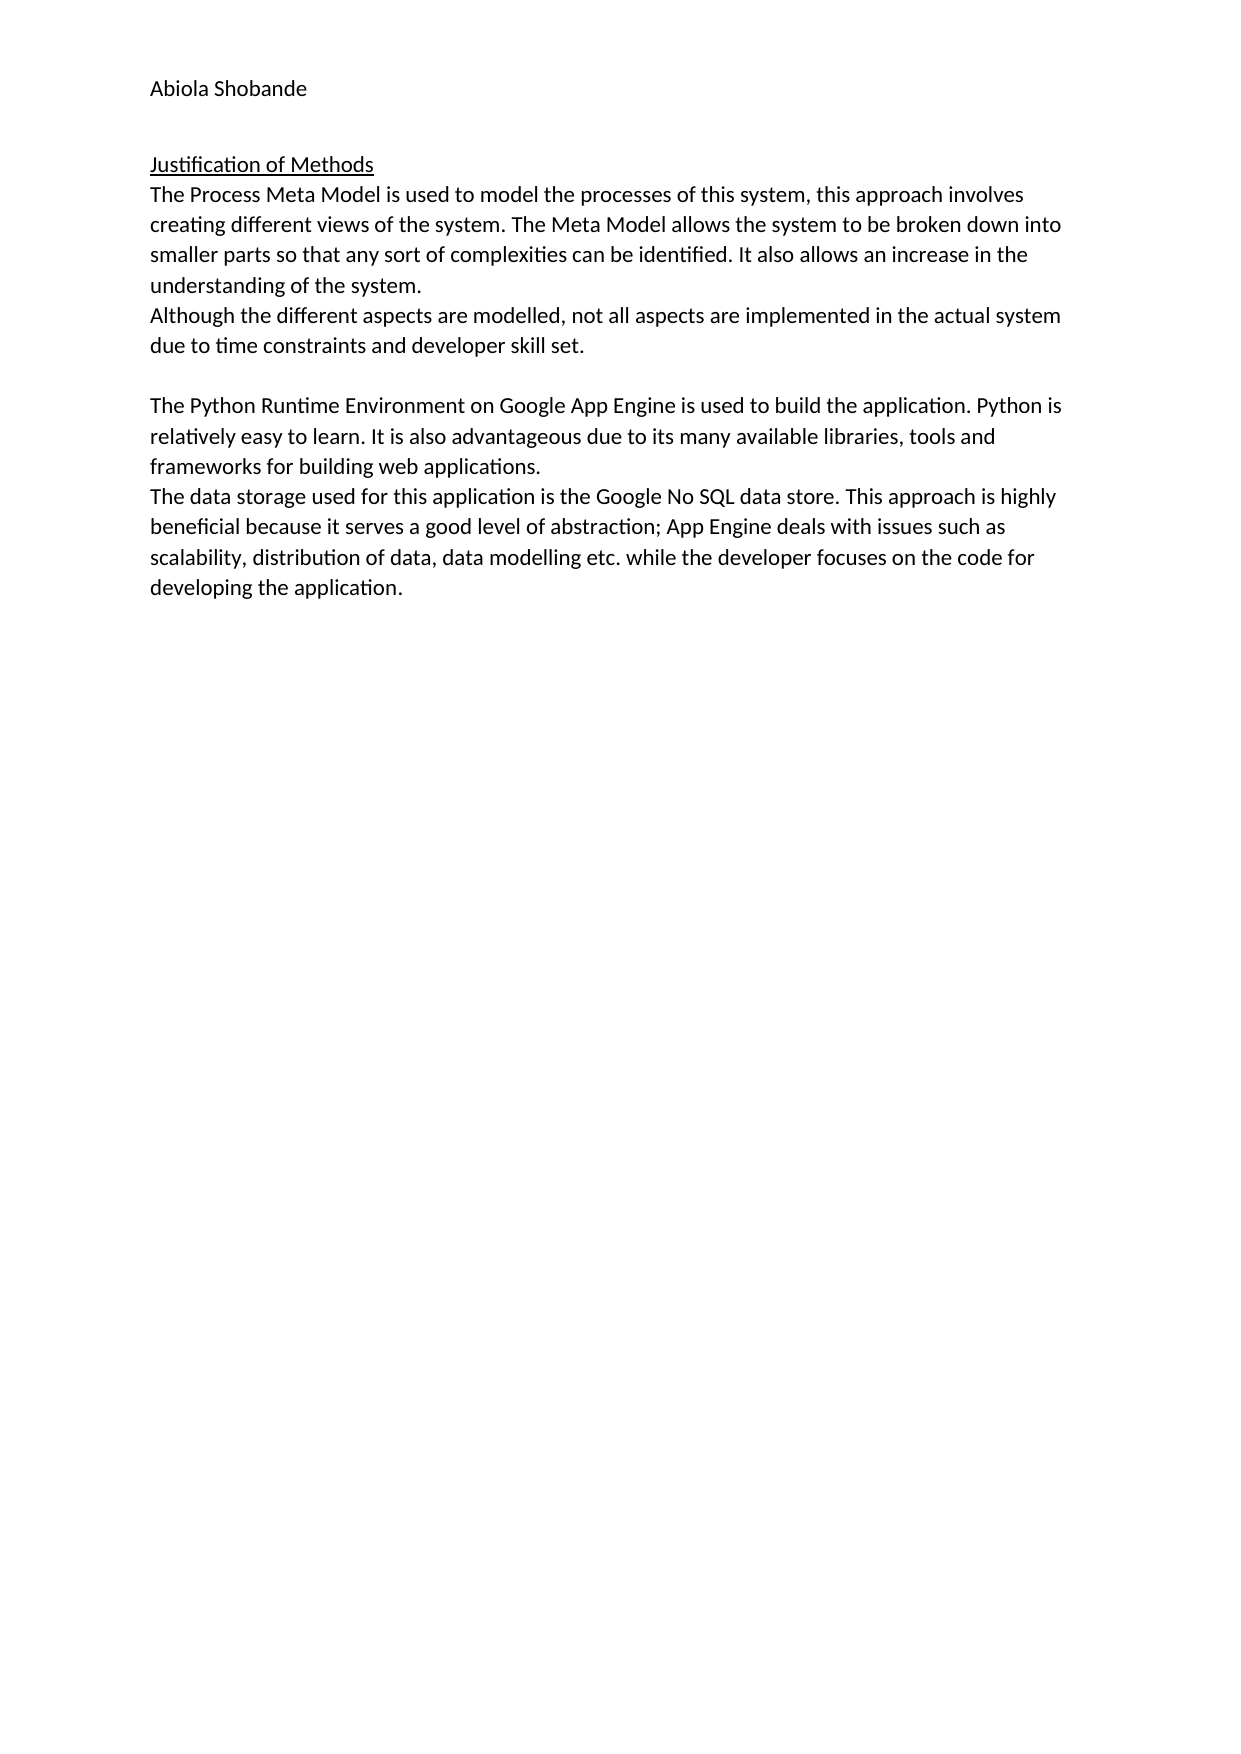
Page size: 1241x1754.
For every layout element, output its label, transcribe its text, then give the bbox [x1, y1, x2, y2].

text The data storage used for this application is the Google No SQL data store. This approach is highly beneficial because it serves a good level of abstraction; App Engine deals with issues such as scalability, distribution of data, data modelling etc. while the developer focuses on the code for developing the application. [150, 482, 1090, 601]
text Justification of Methods [150, 150, 1090, 178]
text The Python Runtime Environment on Google App Engine is used to build the application. Python is relatively easy to learn. It is also advantageous due to its many available libraries, tools and frameworks for building web applications. [150, 392, 1090, 480]
text Although the different aspects are modelled, not all aspects are implemented in the actual system due to time constraints and developer skill set. [150, 301, 1090, 359]
text The Process Meta Model is used to model the processes of this system, this approach involves creating different views of the system. The Meta Model allows the system to be broken down into smaller parts so that any sort of complexities can be identified. It also allows an increase in the understanding of the system. [150, 180, 1090, 299]
